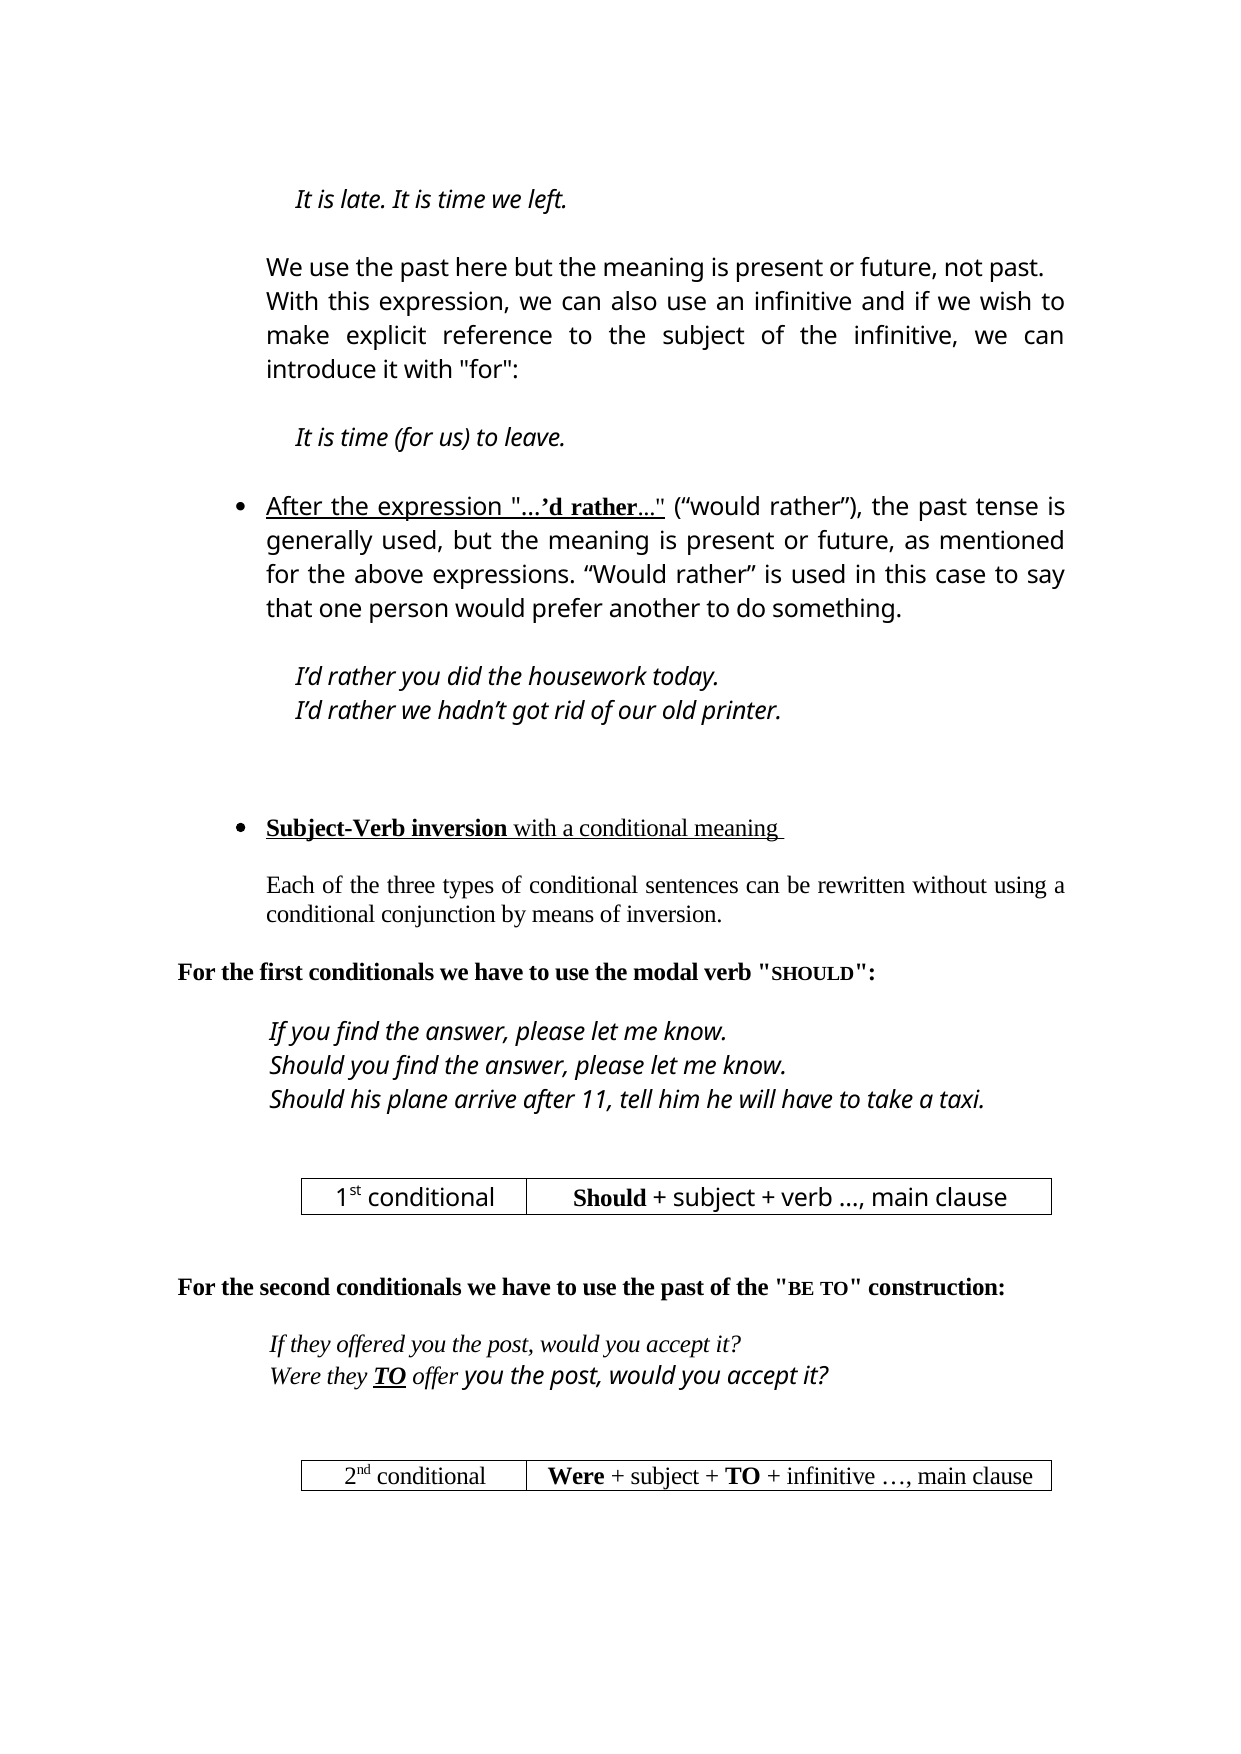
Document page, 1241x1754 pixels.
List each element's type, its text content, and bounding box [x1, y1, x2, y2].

text Should his plane arrive after 11, tell him he will have to take a taxi. [231, 1082, 1066, 1116]
text For the first conditionals we have to use the modal verb "should": [177, 957, 1066, 985]
table_header 2nd conditional [302, 1461, 526, 1490]
text With this expression, we can also use an infinitive and if we wish to make explicit reference to the subject of the infinitive, we can introduce it with "for": [266, 284, 1066, 386]
text It is time (for us) to leave. [295, 420, 1066, 454]
table_header 1st conditional [302, 1179, 526, 1213]
text Should you find the answer, please let me know. [231, 1048, 1066, 1082]
text For the second conditionals we have to use the past of the "be to" construction: [177, 1272, 1066, 1301]
table_header Were + subject + TO + infinitive …, main clause [527, 1461, 1051, 1490]
text Were they TO offer you the post, would you accept it? [231, 1358, 1066, 1392]
table_header Should + subject + verb …, main clause [527, 1179, 1051, 1213]
list After the expression "…’d rather..." (“would rather”), the past tense is generally used, but the meaning is present or future, as mentioned for the above expressions. “Would rather” is used in this case to say that one person would prefer another to do something. [236, 488, 1066, 624]
text I’d rather you did the housework today. [295, 658, 1066, 693]
text I’d rather we hadn’t got rid of our old printer. [295, 693, 1066, 727]
list Subject-Verb inversion with a conditional meaning [236, 813, 1066, 842]
text If they offered you the post, would you accept it? [231, 1329, 1066, 1358]
text If you find the answer, please let me know. [231, 1014, 1066, 1048]
text It is late. It is time we left. [295, 182, 1066, 216]
text We use the past here but the meaning is present or future, not past. [266, 250, 1066, 284]
text Each of the three types of conditional sentences can be rewritten without using a conditional conjunction by means of inversion. [266, 870, 1066, 928]
